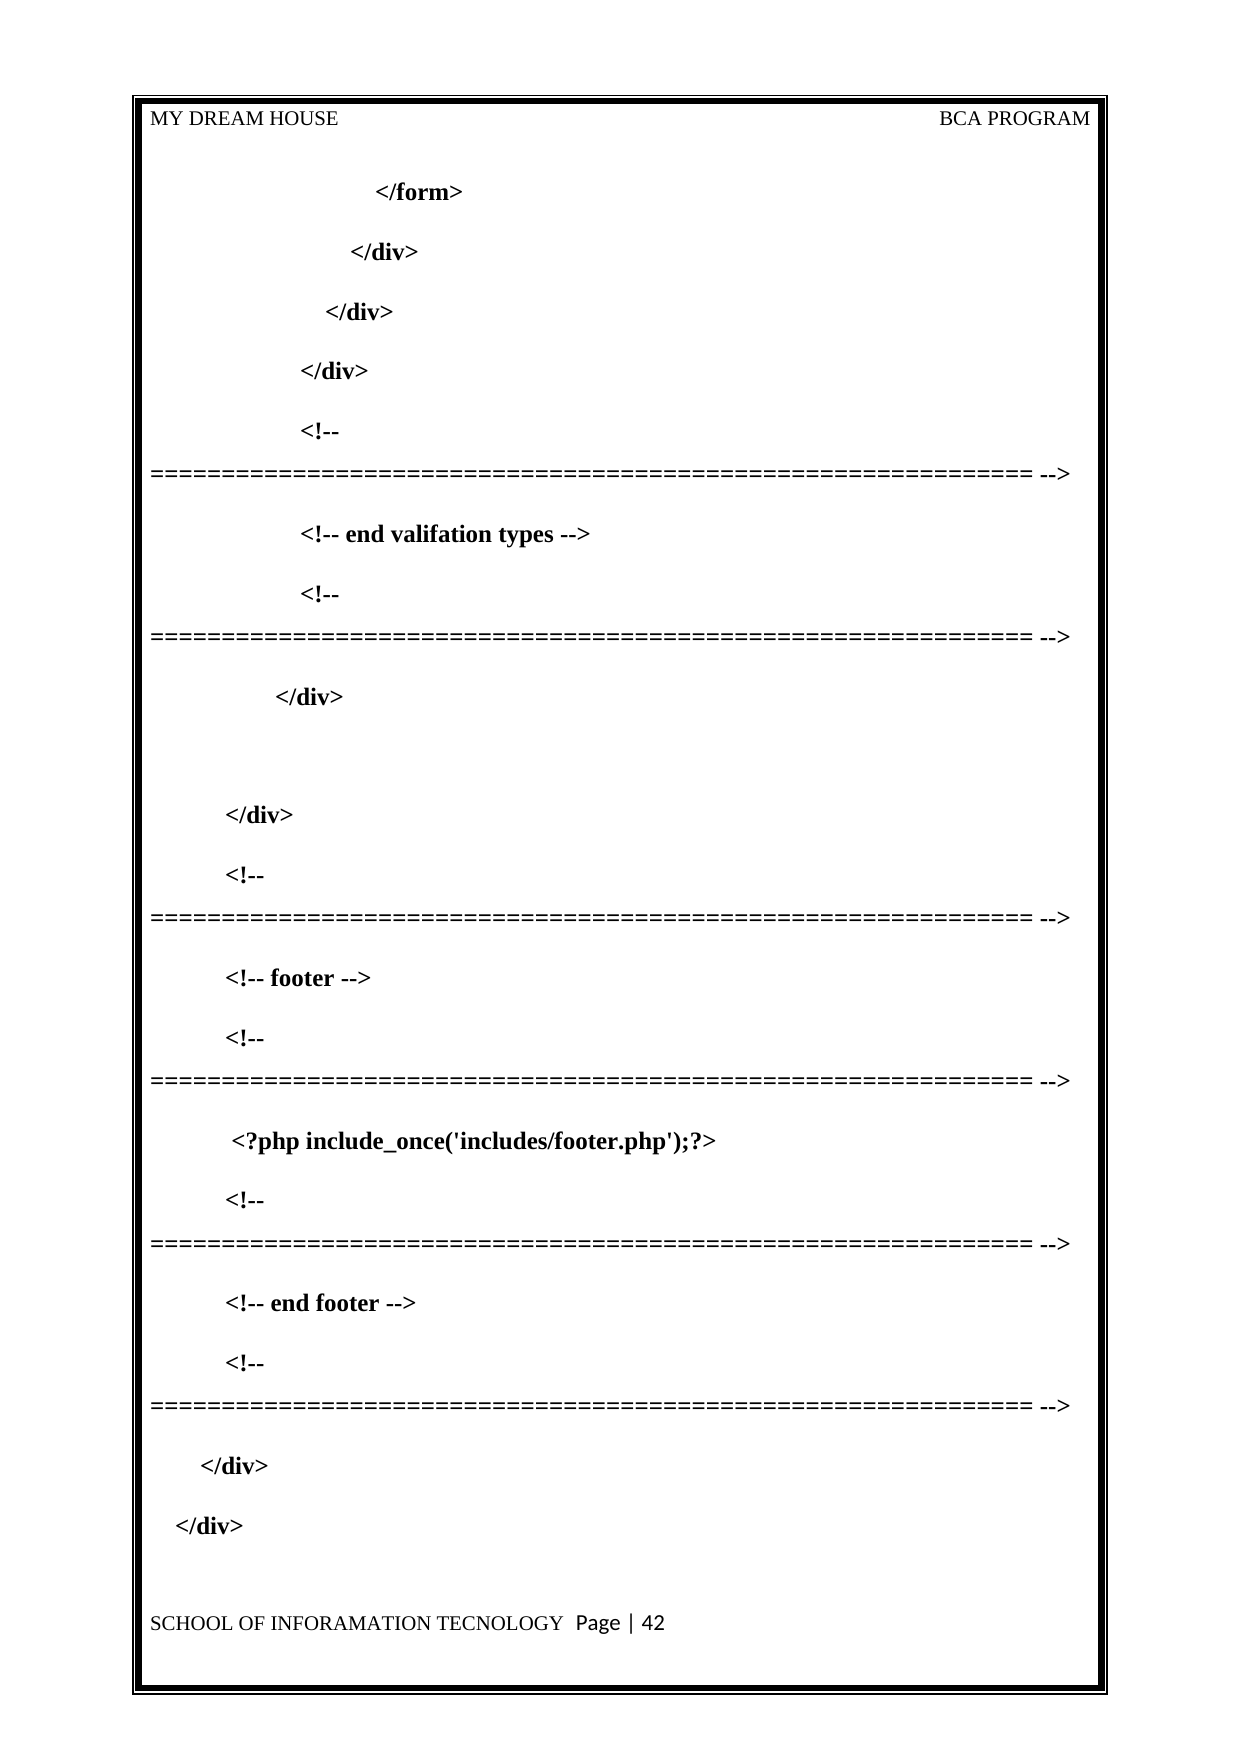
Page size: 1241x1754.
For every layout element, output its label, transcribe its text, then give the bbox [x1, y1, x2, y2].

text </div> [150, 356, 1090, 385]
text <!-- ============================================================== --> [150, 1023, 1090, 1095]
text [150, 1186, 1090, 1257]
text <!-- end valifation types --> [150, 519, 1090, 548]
text <!-- ============================================================== --> [150, 416, 1090, 488]
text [150, 1348, 1090, 1420]
text </div> [150, 1511, 1090, 1540]
text </div> [150, 682, 1090, 711]
text </div> [150, 1451, 1090, 1480]
text </div> [150, 800, 1090, 829]
text <!-- end footer --> [150, 1288, 1090, 1317]
text <?php include_once('includes/footer.php');?> [150, 1126, 1090, 1154]
text <!-- ============================================================== --> [150, 860, 1090, 932]
text <!-- footer --> [150, 963, 1090, 992]
text </form> [150, 177, 1090, 206]
text <!-- ============================================================== --> [150, 579, 1090, 651]
text </div> [150, 297, 1090, 325]
text </div> [150, 237, 1090, 266]
